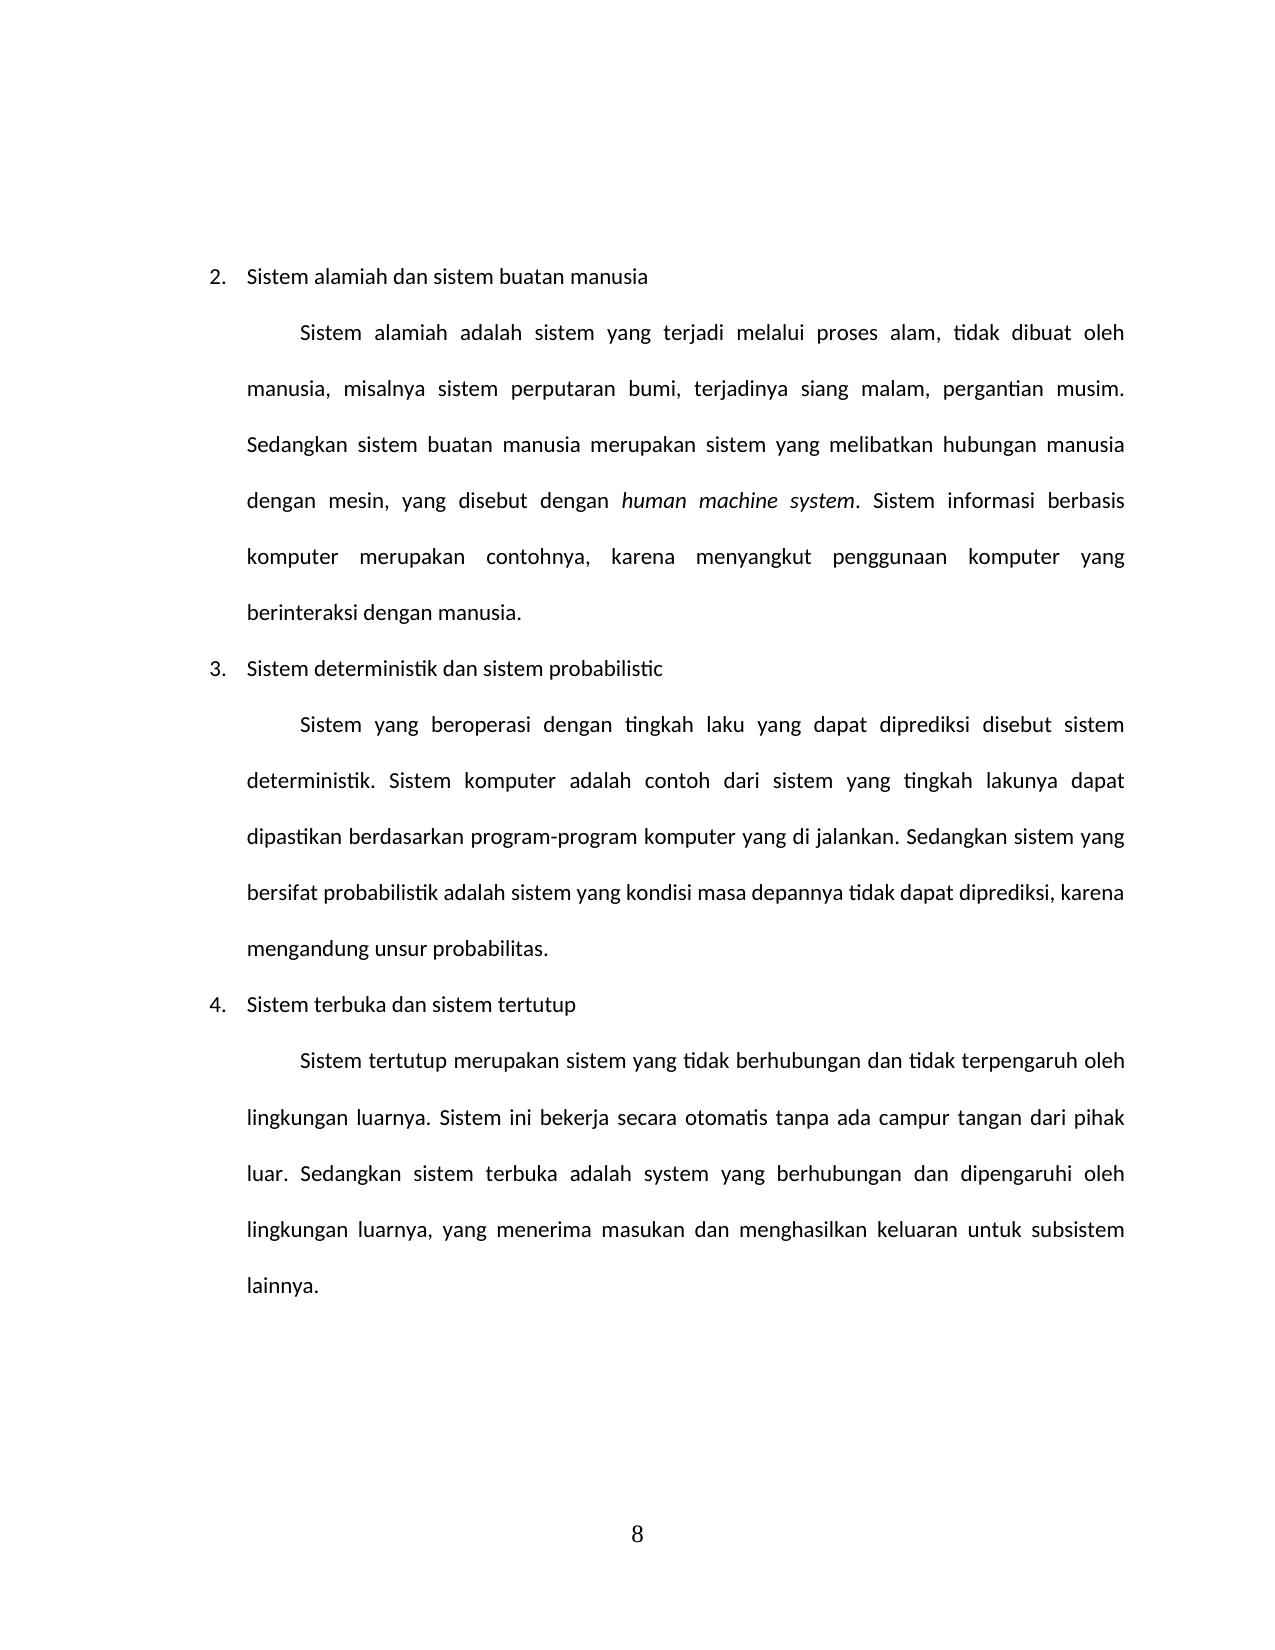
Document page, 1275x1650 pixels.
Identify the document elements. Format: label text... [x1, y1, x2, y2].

list Sistem alamiah adalah sistem yang terjadi melalui proses alam, tidak dibuat oleh manusia, misalnya sistem perputaran bumi, terjadinya siang malam, pergantian musim. Sedangkan sistem buatan manusia merupakan sistem yang melibatkan hubungan manusia dengan mesin, yang disebut dengan human machine system. Sistem informasi berbasis komputer merupakan contohnya, karena menyangkut penggunaan komputer yang berinteraksi dengan manusia. [247, 318, 1125, 626]
list Sistem terbuka dan sistem tertutup [209, 991, 1125, 1019]
list Sistem deterministik dan sistem probabilistic [209, 654, 1125, 682]
list Sistem alamiah dan sistem buatan manusia [209, 262, 1125, 290]
list Sistem tertutup merupakan sistem yang tidak berhubungan dan tidak terpengaruh oleh lingkungan luarnya. Sistem ini bekerja secara otomatis tanpa ada campur tangan dari pihak luar. Sedangkan sistem terbuka adalah system yang berhubungan dan dipengaruhi oleh lingkungan luarnya, yang menerima masukan dan menghasilkan keluaran untuk subsistem lainnya. [247, 1047, 1125, 1299]
list Sistem yang beroperasi dengan tingkah laku yang dapat diprediksi disebut sistem deterministik. Sistem komputer adalah contoh dari sistem yang tingkah lakunya dapat dipastikan berdasarkan program-program komputer yang di jalankan. Sedangkan sistem yang bersifat probabilistik adalah sistem yang kondisi masa depannya tidak dapat diprediksi, karena mengandung unsur probabilitas. [247, 710, 1125, 963]
